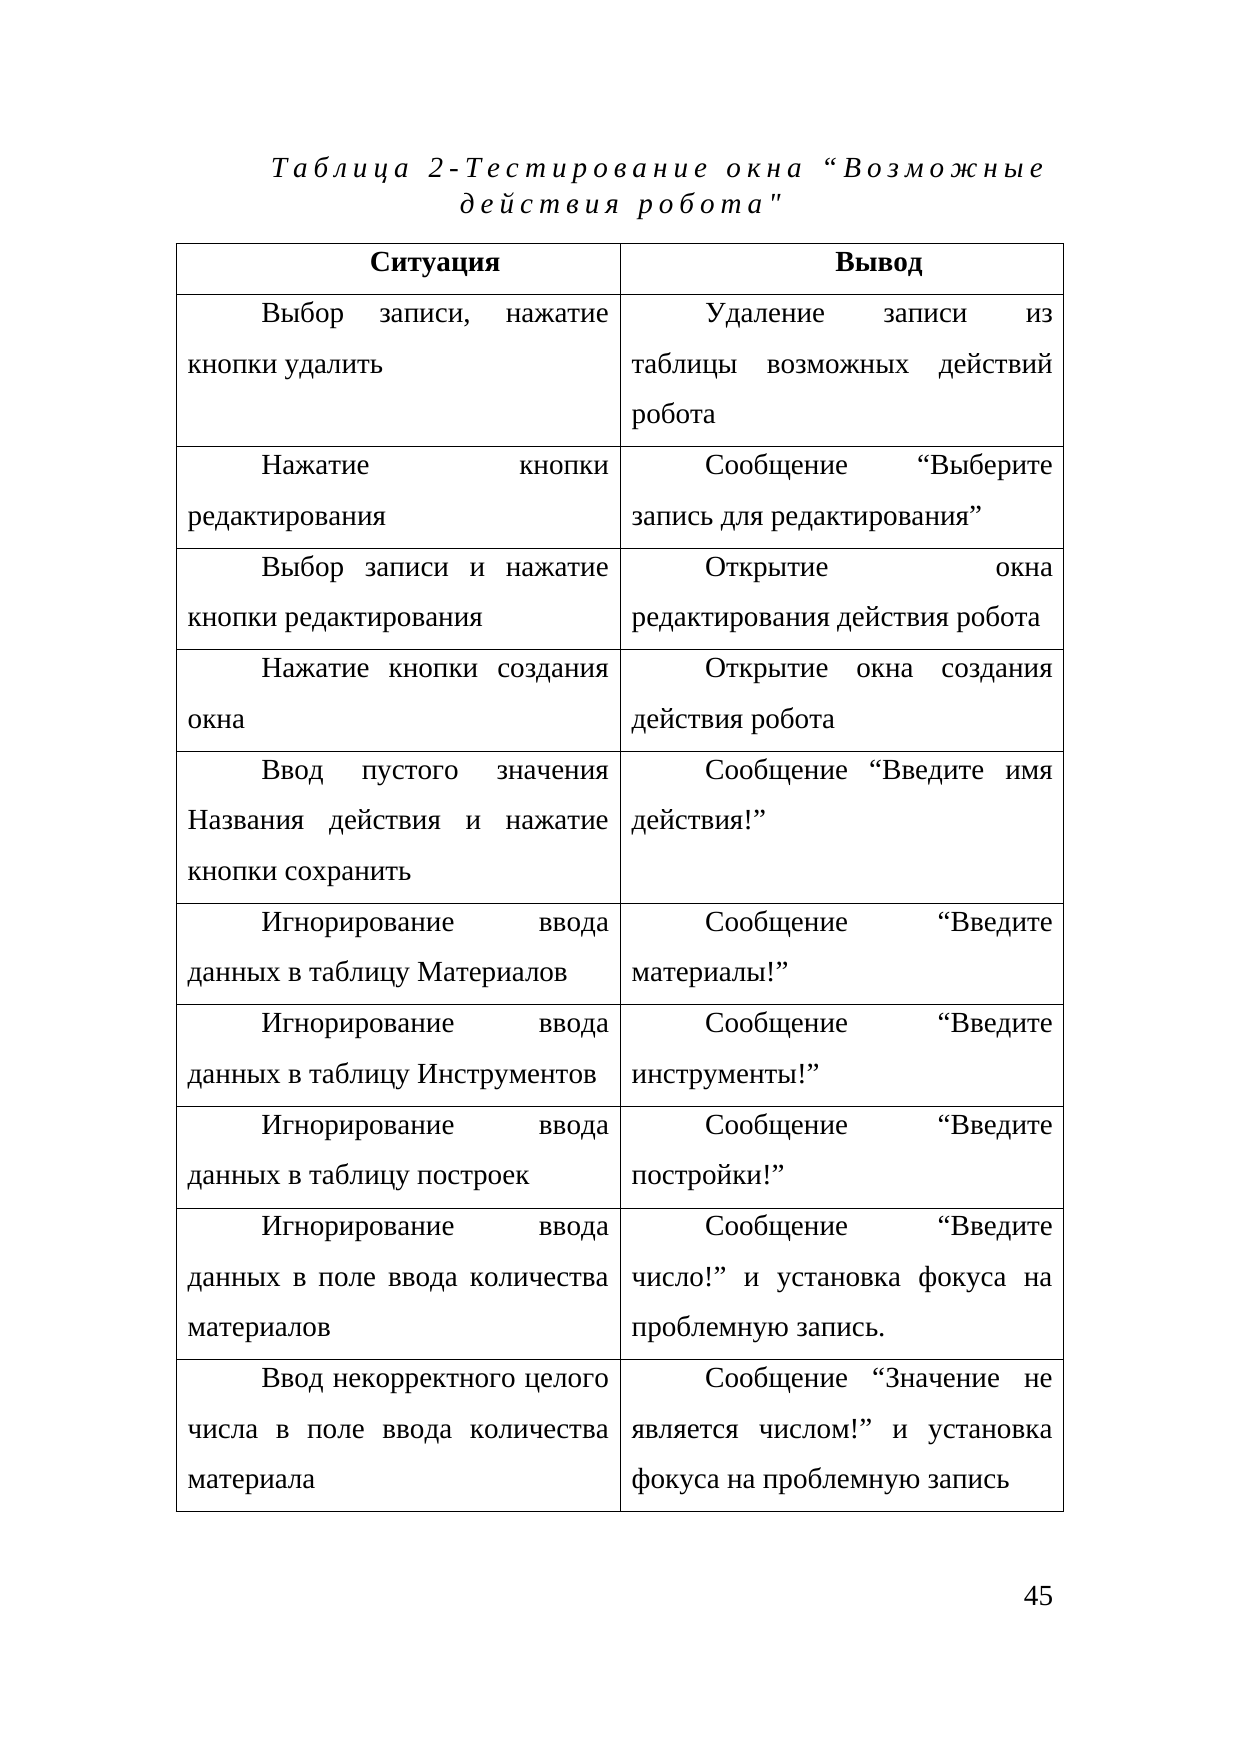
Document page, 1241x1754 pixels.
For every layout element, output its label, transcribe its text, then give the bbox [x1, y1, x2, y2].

table_cell Ввод пустого значения Названия действия и нажатие кнопки сохранить [177, 752, 620, 903]
table_cell Сообщение “Введите постройки!” [621, 1107, 1063, 1207]
table_cell Нажатие кнопки создания окна [177, 650, 620, 751]
table_cell Сообщение “Введите материалы!” [621, 904, 1063, 1004]
table_header Вывод [621, 244, 1063, 294]
table_cell Нажатие кнопки редактирования [177, 447, 620, 548]
table_cell Игнорирование ввода данных в таблицу Инструментов [177, 1005, 620, 1106]
table_cell Ввод некорректного целого числа в поле ввода количества материала [177, 1360, 620, 1511]
table_cell Сообщение “Введите имя действия!” [621, 752, 1063, 903]
table_cell Игнорирование ввода данных в таблицу Материалов [177, 904, 620, 1004]
table_cell Игнорирование ввода данных в таблицу построек [177, 1107, 620, 1207]
table_cell Открытие окна создания действия робота [621, 650, 1063, 751]
table_cell Игнорирование ввода данных в поле ввода количества материалов [177, 1209, 620, 1359]
table_cell Сообщение “Значение не является числом!” и установка фокуса на проблемную запись [621, 1360, 1063, 1511]
table_header Ситуация [177, 244, 620, 294]
table_cell Сообщение “Выберите запись для редактирования” [621, 447, 1063, 548]
table_cell Сообщение “Введите инструменты!” [621, 1005, 1063, 1106]
table_cell Выбор записи, нажатие кнопки удалить [177, 295, 620, 446]
table_cell Сообщение “Введите число!” и установка фокуса на проблемную запись. [621, 1209, 1063, 1359]
table_cell Открытие окна редактирования действия робота [621, 549, 1063, 649]
table_cell Выбор записи и нажатие кнопки редактирования [177, 549, 620, 649]
text Таблица 2-Тестирование окна “Возможные действия робота" [187, 150, 1053, 220]
table_cell Удаление записи из таблицы возможных действий робота [621, 295, 1063, 446]
